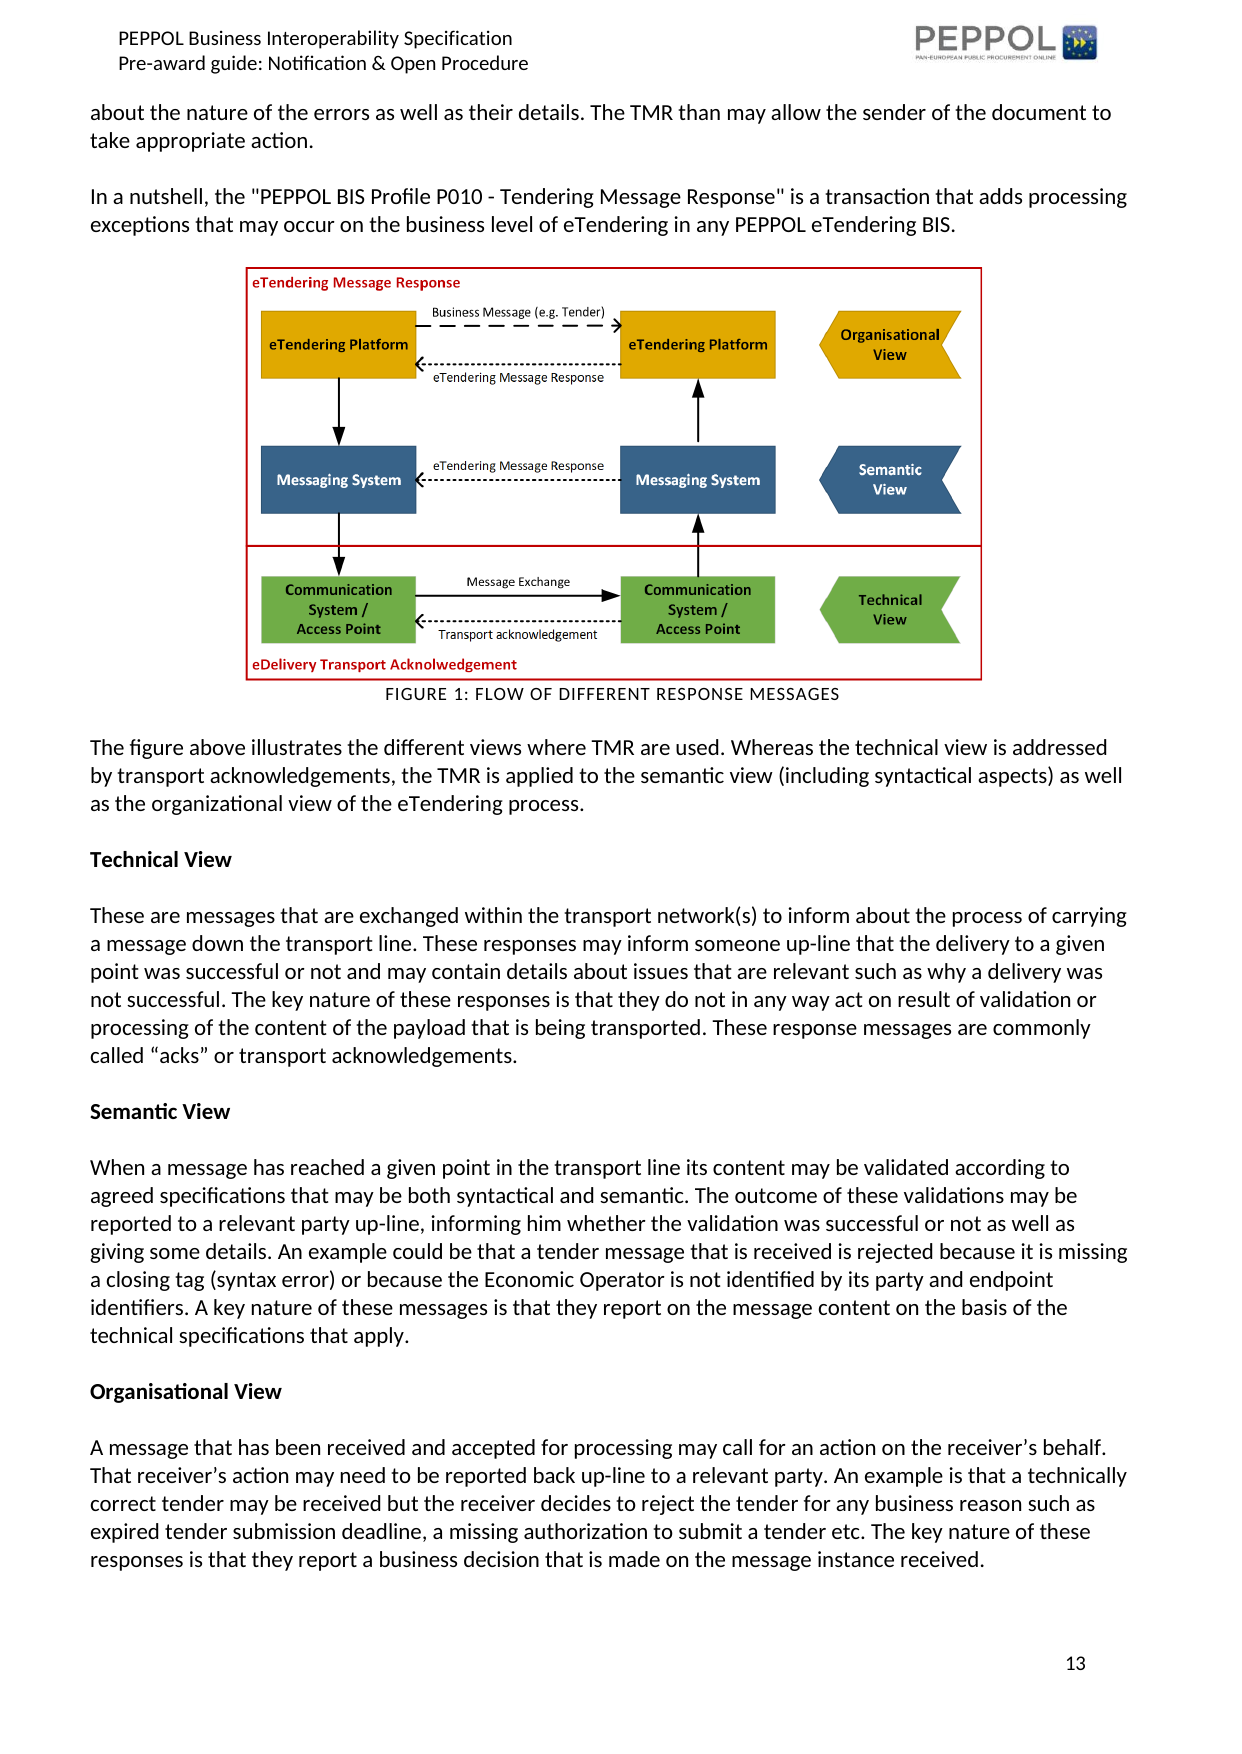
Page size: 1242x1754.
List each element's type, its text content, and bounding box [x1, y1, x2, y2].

text Organisational View [90, 1377, 1135, 1405]
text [90, 98, 1135, 154]
text Figure 1: Flow of different response messages [90, 682, 1135, 705]
picture [880, 2, 1135, 86]
text A message that has been received and accepted for processing may call for an action on the receiver’s behalf. That receiver’s action may need to be reported back up-line to a relevant party. An example is that a technically correct tender may be received but the receiver decides to reject the tender for any business reason such as expired tender submission deadline, a missing authorization to submit a tender etc. The key nature of these responses is that they report a business decision that is made on the message instance received. [90, 1433, 1135, 1573]
text In a nutshell, the "PEPPOL BIS Profile P010 - Tendering Message Response" is a transaction that adds processing exceptions that may occur on the business level of eTendering in any PEPPOL eTendering BIS. [90, 182, 1135, 238]
text Technical View [90, 845, 1135, 873]
text Semantic View [90, 1097, 1135, 1125]
text The figure above illustrates the different views where TMR are used. Whereas the technical view is addressed by transport acknowledgements, the TMR is applied to the semantic view (including syntactical aspects) as well as the organizational view of the eTendering process. [90, 733, 1135, 817]
text When a message has reached a given point in the transport line its content may be validated according to agreed specifications that may be both syntactical and semantic. The outcome of these validations may be reported to a relevant party up-line, informing him whether the validation was successful or not as well as giving some details. An example could be that a tender message that is received is rejected because it is missing a closing tag (syntax error) or because the Economic Operator is not identified by its party and endpoint identifiers. A key nature of these messages is that they report on the message content on the basis of the technical specifications that apply. [90, 1153, 1135, 1349]
picture [243, 266, 983, 682]
text These are messages that are exchanged within the transport network(s) to inform about the process of carrying a message down the transport line. These responses may inform someone up-line that the delivery to a given point was successful or not and may contain details about issues that are relevant such as why a delivery was not successful. The key nature of these responses is that they do not in any way act on result of validation or processing of the content of the payload that is being transported. These response messages are commonly called “acks” or transport acknowledgements. [90, 901, 1135, 1069]
